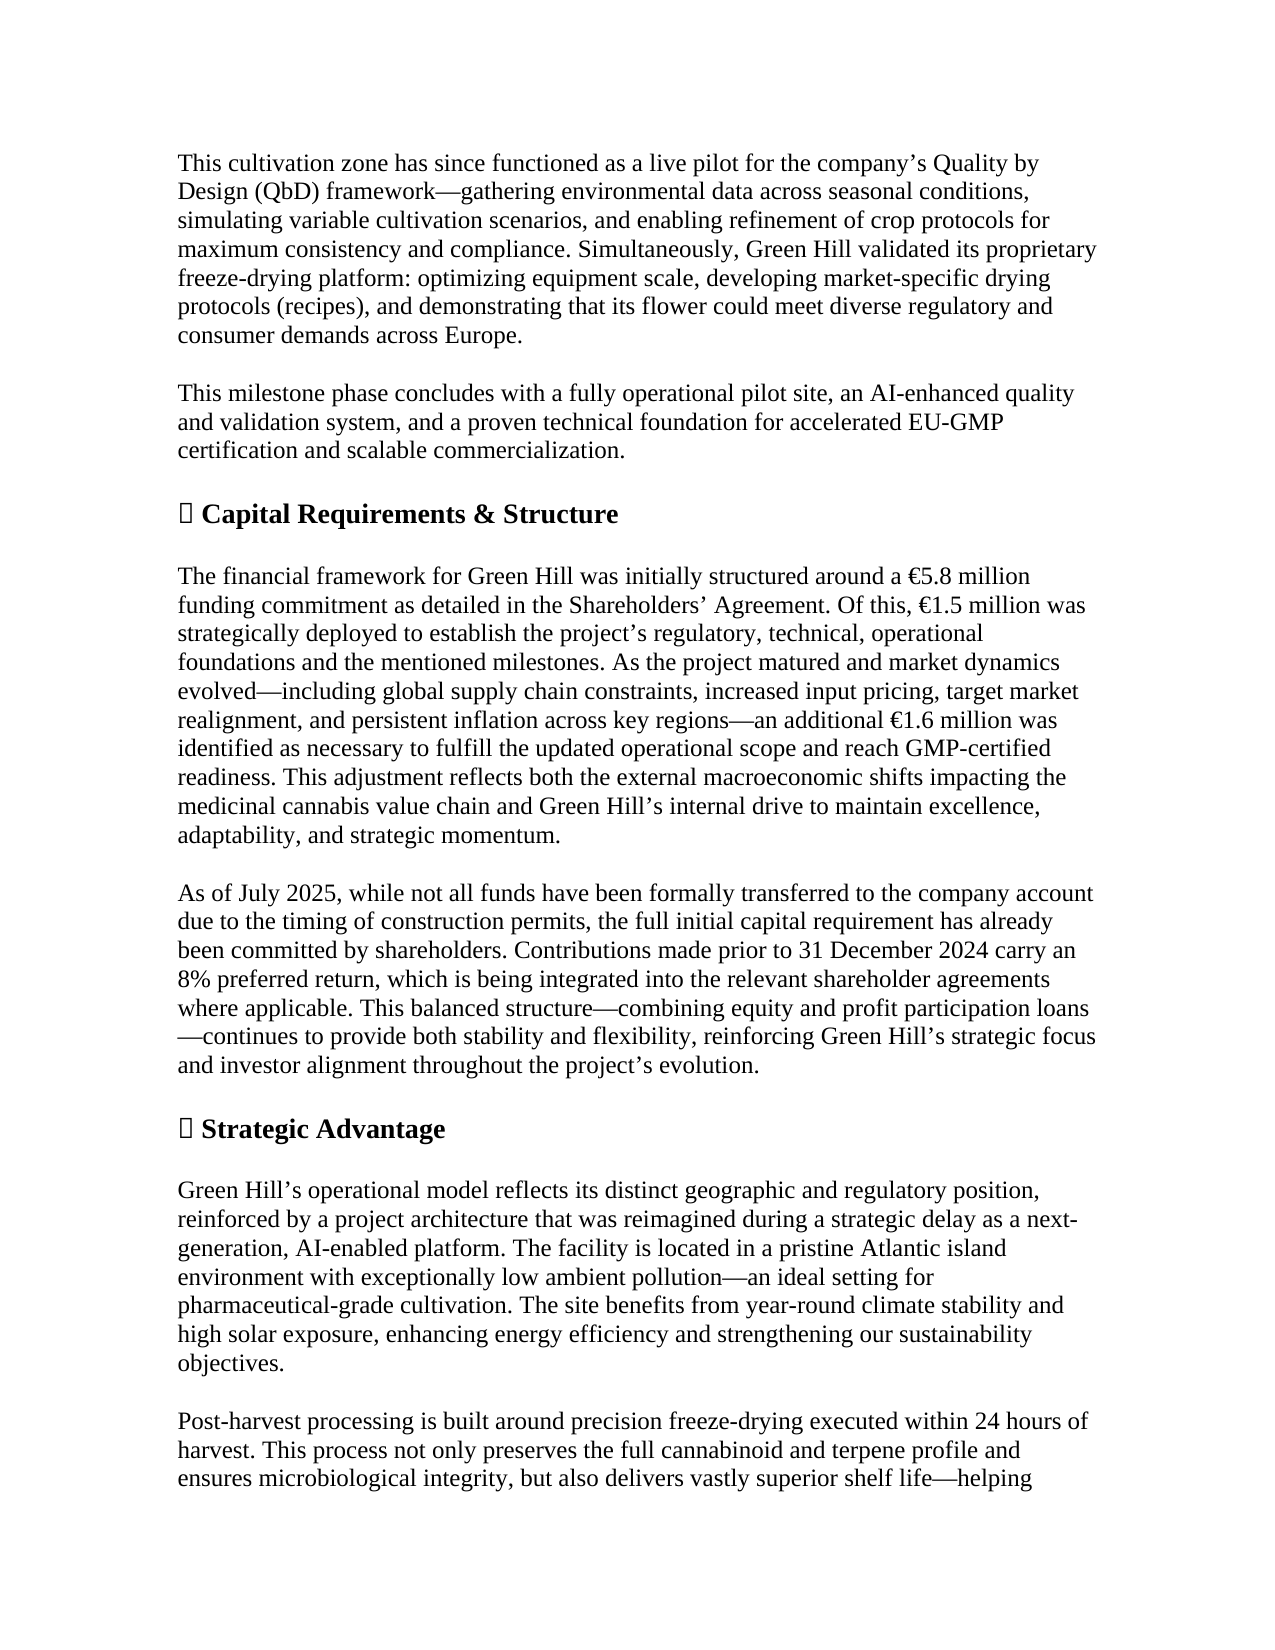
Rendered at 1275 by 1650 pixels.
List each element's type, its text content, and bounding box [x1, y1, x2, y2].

text The financial framework for Green Hill was initially structured around a €5.8 million funding commitment as detailed in the Shareholders’ Agreement. Of this, €1.5 million was strategically deployed to establish the project’s regulatory, technical, operational foundations and the mentioned milestones. As the project matured and market dynamics evolved—including global supply chain constraints, increased input pricing, target market realignment, and persistent inflation across key regions—an additional €1.6 million was identified as necessary to fulfill the updated operational scope and reach GMP-certified readiness. This adjustment reflects both the external macroeconomic shifts impacting the medicinal cannabis value chain and Green Hill’s internal drive to maintain excellence, adaptability, and strategic momentum. [177, 561, 1098, 848]
text Green Hill’s operational model reflects its distinct geographic and regulatory position, reinforced by a project architecture that was reimagined during a strategic delay as a next-generation, AI-enabled platform. The facility is located in a pristine Atlantic island environment with exceptionally low ambient pollution—an ideal setting for pharmaceutical-grade cultivation. The site benefits from year-round climate stability and high solar exposure, enhancing energy efficiency and strengthening our sustainability objectives. [177, 1176, 1098, 1377]
text This milestone phase concludes with a fully operational pilot site, an AI-enhanced quality and validation system, and a proven technical foundation for accelerated EU-GMP certification and scalable commercialization. [177, 378, 1098, 464]
text 💶 Capital Requirements & Structure [177, 493, 1098, 532]
text This cultivation zone has since functioned as a live pilot for the company’s Quality by Design (QbD) framework—gathering environmental data across seasonal conditions, simulating variable cultivation scenarios, and enabling refinement of crop protocols for maximum consistency and compliance. Simultaneously, Green Hill validated its proprietary freeze-drying platform: optimizing equipment scale, developing market-specific drying protocols (recipes), and demonstrating that its flower could meet diverse regulatory and consumer demands across Europe. [177, 148, 1098, 349]
text 🧬 Strategic Advantage [177, 1108, 1098, 1146]
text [177, 1406, 1098, 1492]
text As of July 2025, while not all funds have been formally transferred to the company account due to the timing of construction permits, the full initial capital requirement has already been committed by shareholders. Contributions made prior to 31 December 2024 carry an 8% preferred return, which is being integrated into the relevant shareholder agreements where applicable. This balanced structure—combining equity and profit participation loans—continues to provide both stability and flexibility, reinforcing Green Hill’s strategic focus and investor alignment throughout the project’s evolution. [177, 878, 1098, 1079]
